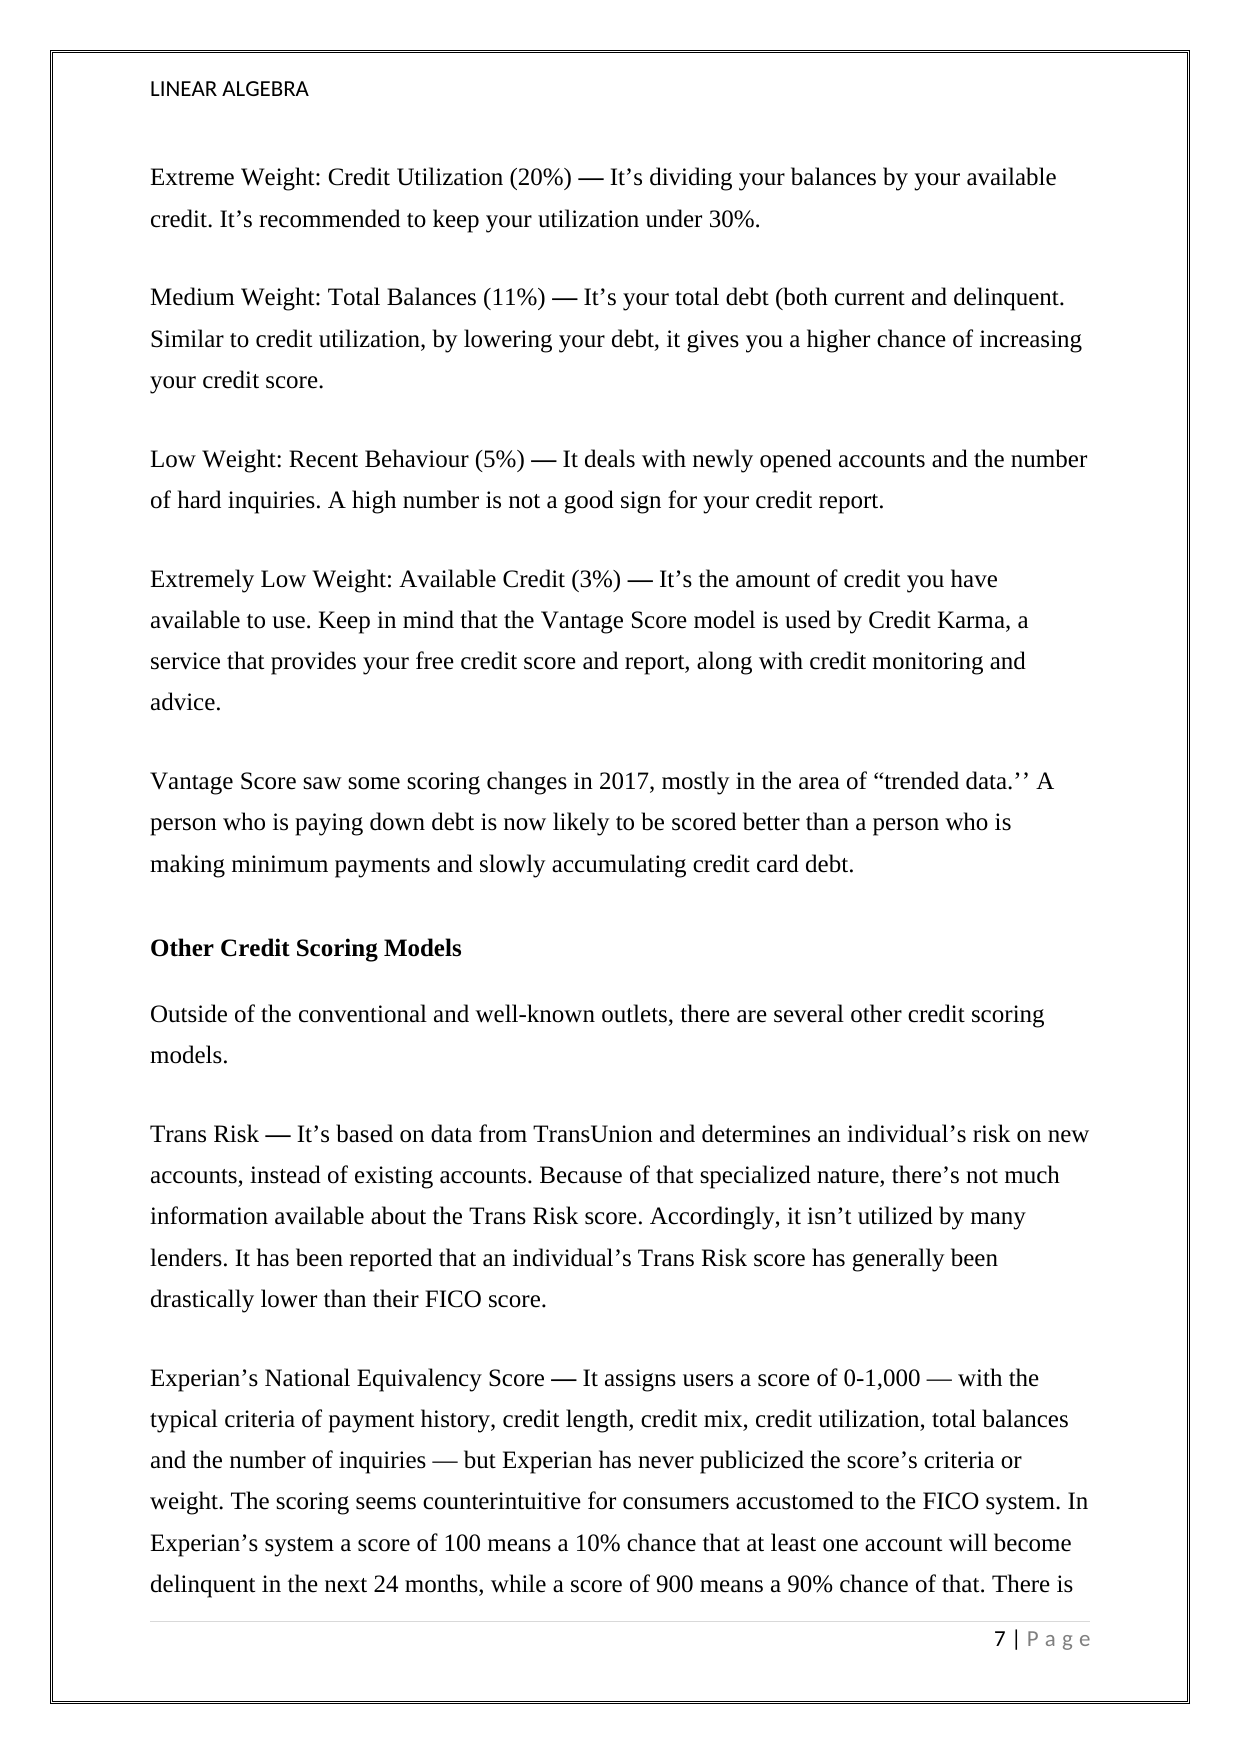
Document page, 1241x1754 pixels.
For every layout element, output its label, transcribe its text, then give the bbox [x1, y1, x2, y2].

text Extremely Low Weight: Available Credit (3%) — It’s the amount of credit you have available to use. Keep in mind that the Vantage Score model is used by Credit Karma, a service that provides your free credit score and report, along with credit monitoring and advice. [150, 551, 1090, 716]
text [150, 1350, 1090, 1598]
text Extreme Weight: Credit Utilization (20%) — It’s dividing your balances by your available credit. It’s recommended to keep your utilization under 30%. [150, 150, 1090, 232]
text Outside of the conventional and well-known outlets, there are several other credit scoring models. [150, 986, 1090, 1069]
text Vantage Score saw some scoring changes in 2017, mostly in the area of “trended data.’’ A person who is paying down debt is now likely to be scored better than a person who is making minimum payments and slowly accumulating credit card debt. [150, 754, 1090, 877]
text Trans Risk — It’s based on data from TransUnion and determines an individual’s risk on new accounts, instead of existing accounts. Because of that specialized nature, there’s not much information available about the Trans Risk score. Accordingly, it isn’t utilized by many lenders. It has been reported that an individual’s Trans Risk score has generally been drastically lower than their FICO score. [150, 1106, 1090, 1313]
subtitle Other Credit Scoring Models [150, 915, 1090, 961]
text Low Weight: Recent Behaviour (5%) — It deals with newly opened accounts and the number of hard inquiries. A high number is not a good sign for your credit report. [150, 431, 1090, 514]
text Medium Weight: Total Balances (11%) — It’s your total debt (both current and delinquent. Similar to credit utilization, by lowering your debt, it gives you a higher chance of increasing your credit score. [150, 270, 1090, 394]
